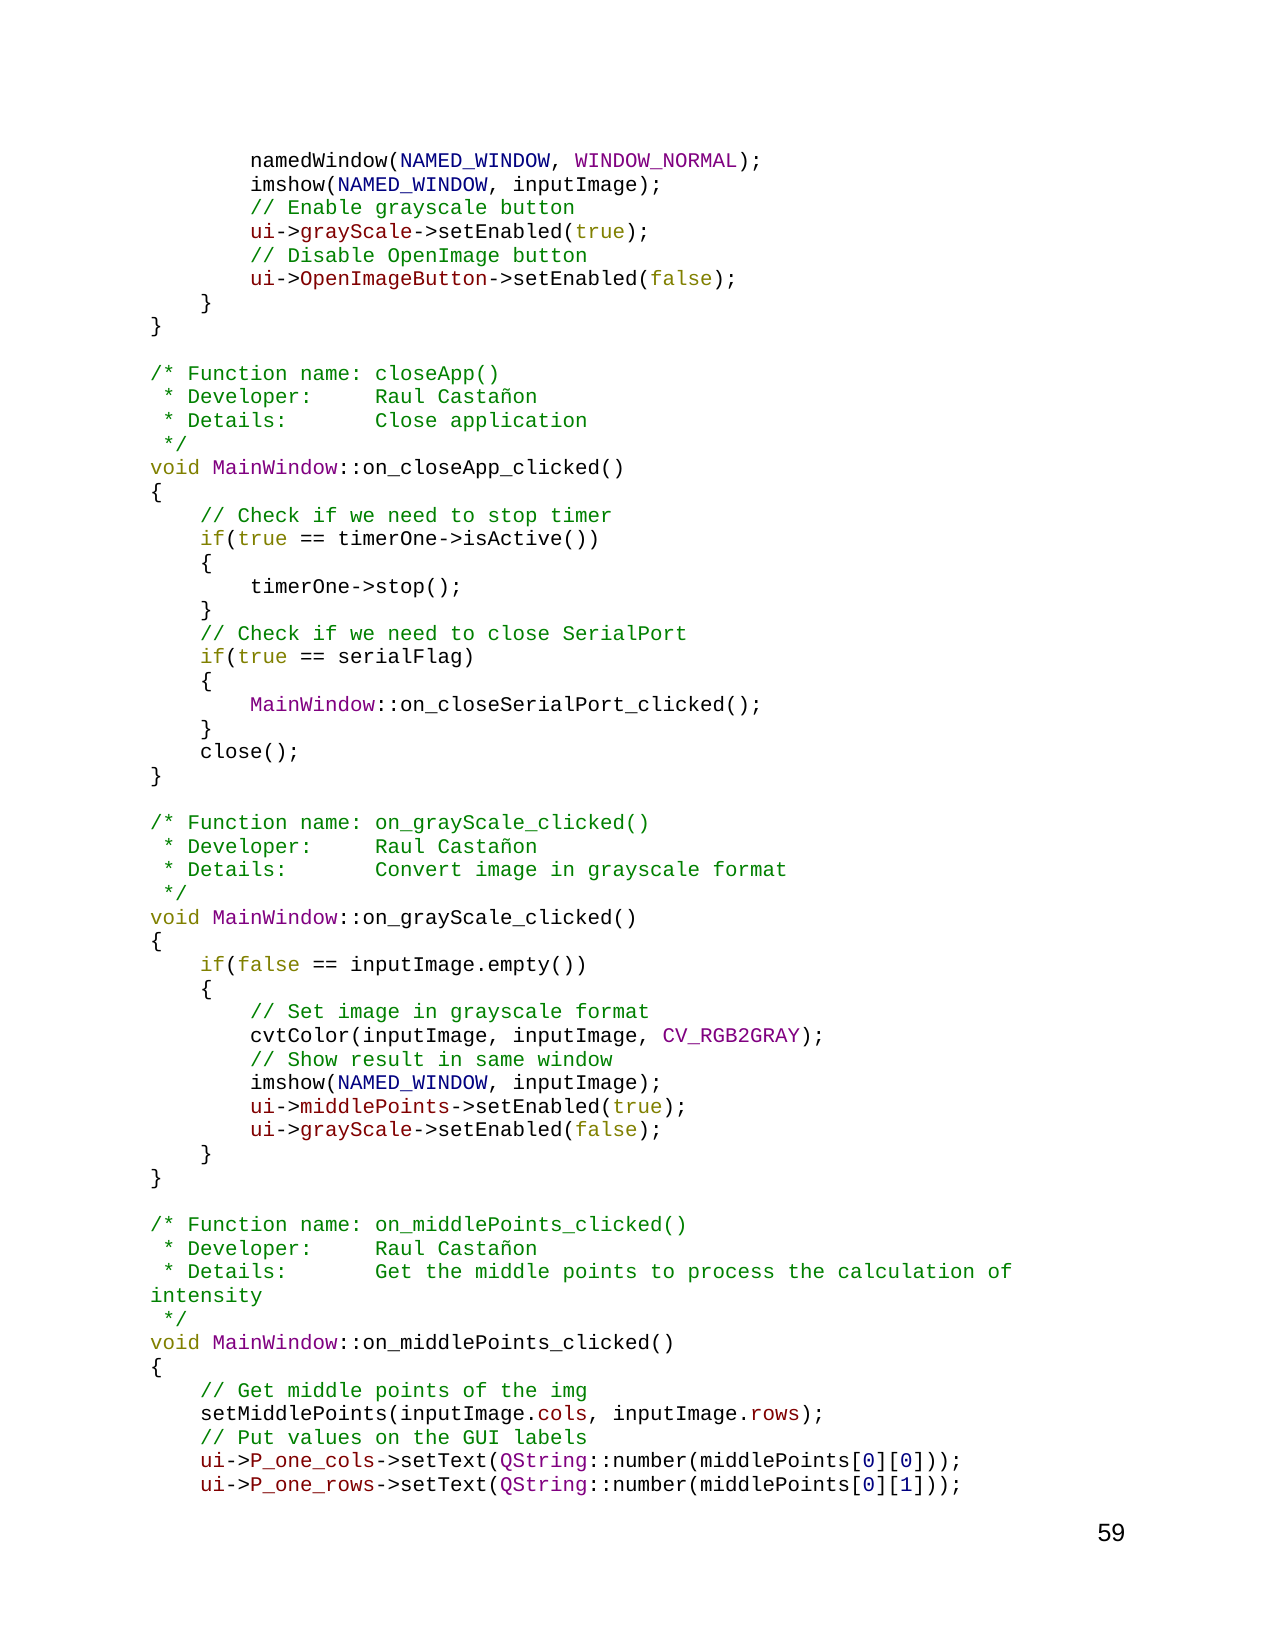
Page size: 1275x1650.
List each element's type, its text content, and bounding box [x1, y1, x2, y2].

text { [150, 481, 1125, 505]
text } [150, 1167, 1125, 1190]
text */ [150, 1309, 1125, 1332]
text /* Function name: closeApp() [150, 363, 1125, 386]
text ui->P_one_cols->setText(QString::number(middlePoints[0][0])); [150, 1451, 1125, 1474]
text cvtColor(inputImage, inputImage, CV_RGB2GRAY); [150, 1025, 1125, 1048]
text } [150, 316, 1125, 339]
text ui->OpenImageButton->setEnabled(false); [150, 268, 1125, 292]
text // Set image in grayscale format [150, 1001, 1125, 1025]
text // Disable OpenImage button [150, 244, 1125, 268]
text // Check if we need to close SerialPort [150, 623, 1125, 647]
text } [150, 765, 1125, 788]
text * Details: Convert image in grayscale format [150, 859, 1125, 883]
text imshow(NAMED_WINDOW, inputImage); [150, 174, 1125, 197]
text { [150, 978, 1125, 1001]
text ui->grayScale->setEnabled(false); [150, 1119, 1125, 1143]
text { [150, 1356, 1125, 1379]
text if(true == serialFlag) [150, 647, 1125, 670]
text // Check if we need to stop timer [150, 505, 1125, 528]
text timerOne->stop(); [150, 576, 1125, 599]
text void MainWindow::on_closeApp_clicked() [150, 457, 1125, 481]
text } [150, 1143, 1125, 1167]
text */ [150, 434, 1125, 457]
text * Details: Close application [150, 410, 1125, 434]
text namedWindow(NAMED_WINDOW, WINDOW_NORMAL); [150, 150, 1125, 174]
text void MainWindow::on_middlePoints_clicked() [150, 1332, 1125, 1356]
text // Show result in same window [150, 1048, 1125, 1072]
text ui->P_one_rows->setText(QString::number(middlePoints[0][1])); [150, 1474, 1125, 1498]
text { [150, 552, 1125, 576]
text if(false == inputImage.empty()) [150, 954, 1125, 978]
text setMiddlePoints(inputImage.cols, inputImage.rows); [150, 1403, 1125, 1427]
text if(true == timerOne->isActive()) [150, 528, 1125, 552]
text */ [150, 883, 1125, 907]
text /* Function name: on_grayScale_clicked() [150, 812, 1125, 836]
text * Developer: Raul Castañon [150, 836, 1125, 859]
text * Details: Get the middle points to process the calculation of intensity [150, 1261, 1125, 1309]
text void MainWindow::on_grayScale_clicked() [150, 907, 1125, 930]
text * Developer: Raul Castañon [150, 386, 1125, 410]
text { [150, 930, 1125, 954]
text MainWindow::on_closeSerialPort_clicked(); [150, 694, 1125, 717]
text /* Function name: on_middlePoints_clicked() [150, 1214, 1125, 1238]
text } [150, 292, 1125, 316]
text ui->grayScale->setEnabled(true); [150, 221, 1125, 244]
text ui->middlePoints->setEnabled(true); [150, 1096, 1125, 1119]
text imshow(NAMED_WINDOW, inputImage); [150, 1072, 1125, 1096]
text // Put values on the GUI labels [150, 1427, 1125, 1451]
text } [150, 717, 1125, 741]
text // Enable grayscale button [150, 197, 1125, 221]
text * Developer: Raul Castañon [150, 1238, 1125, 1261]
text } [150, 599, 1125, 623]
text { [150, 670, 1125, 694]
text close(); [150, 741, 1125, 765]
text // Get middle points of the img [150, 1379, 1125, 1403]
